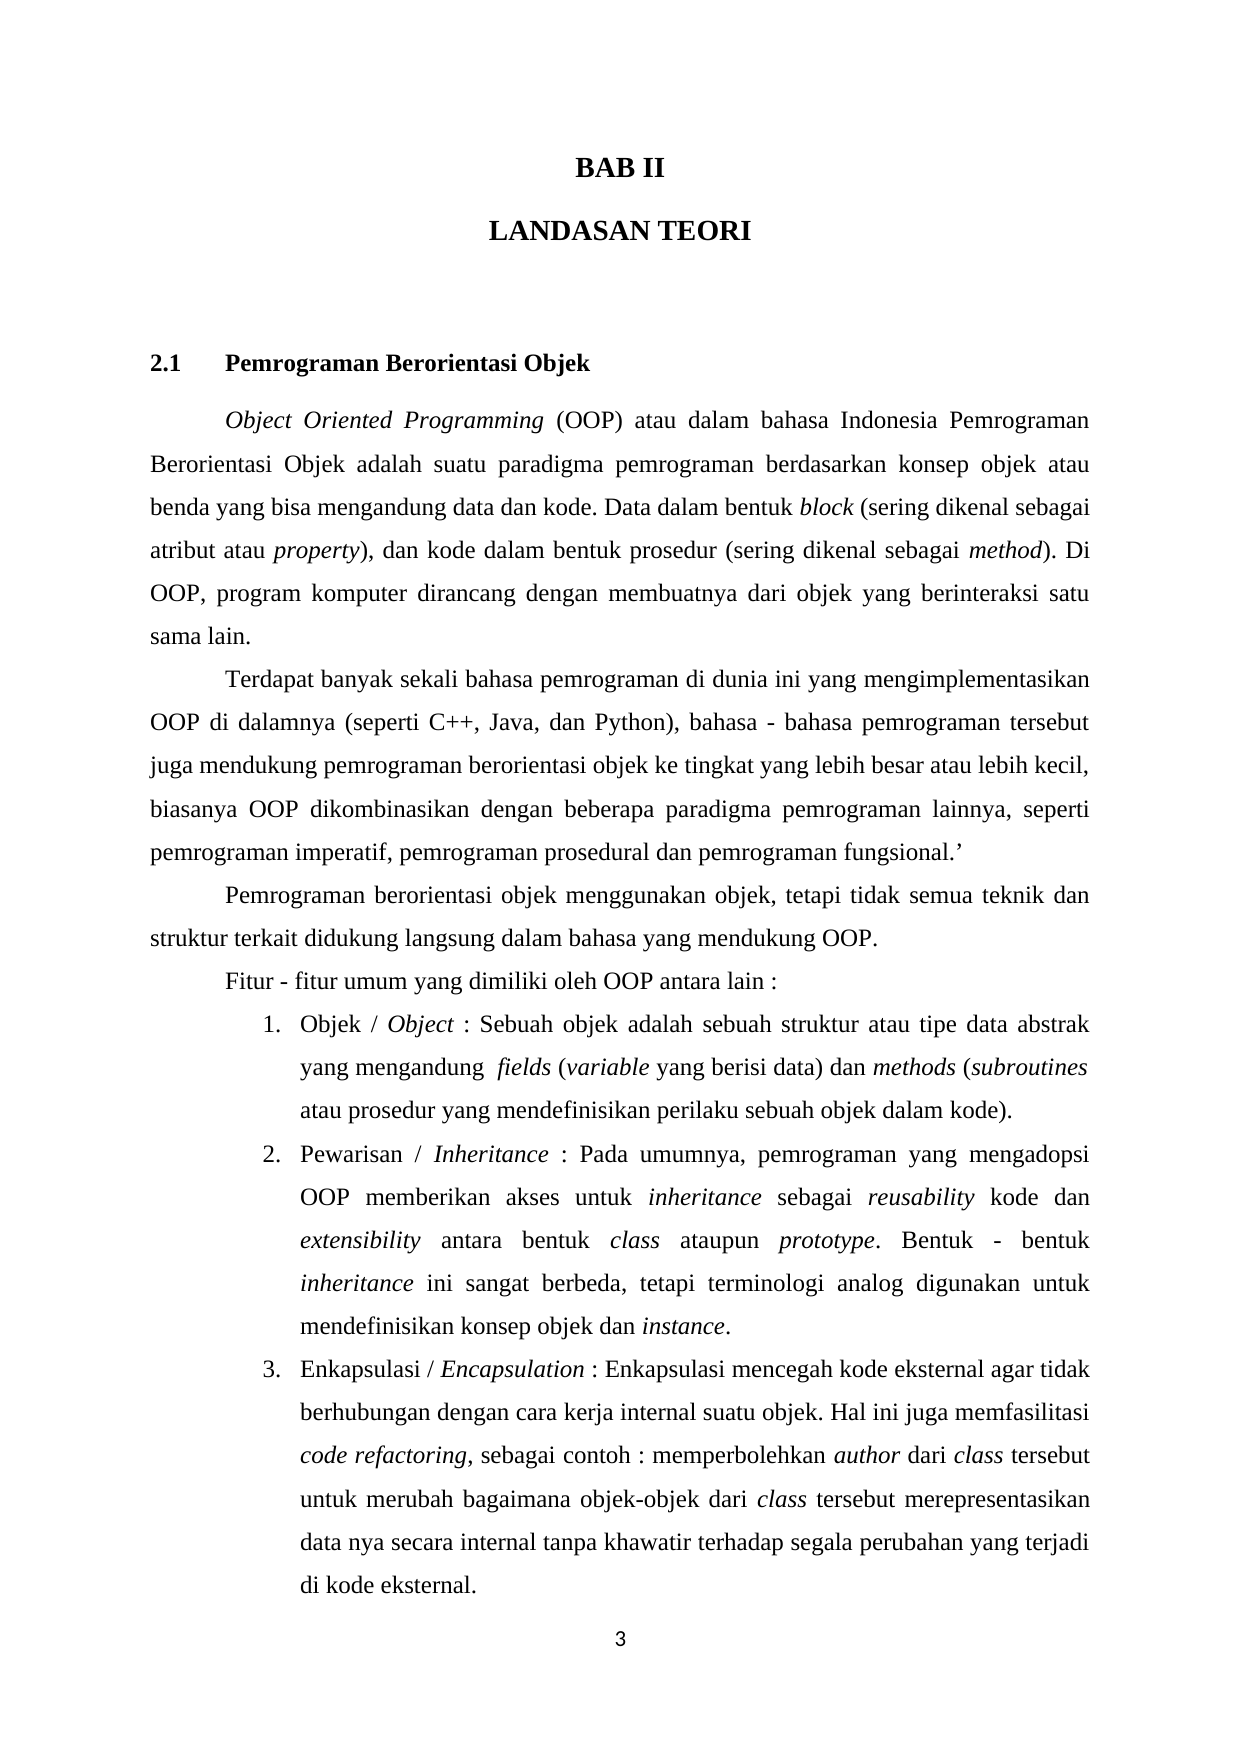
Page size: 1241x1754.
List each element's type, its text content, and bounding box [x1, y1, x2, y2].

list Enkapsulasi / Encapsulation : Enkapsulasi mencegah kode eksternal agar tidak berhubungan dengan cara kerja internal suatu objek. Hal ini juga memfasilitasi code refactoring, sebagai contoh : memperbolehkan author dari class tersebut untuk merubah bagaimana objek-objek dari class tersebut merepresentasikan data nya secara internal tanpa khawatir terhadap segala perubahan yang terjadi di kode eksternal. [262, 1354, 1090, 1599]
subtitle BAB II [150, 150, 1090, 183]
text Object Oriented Programming (OOP) atau dalam bahasa Indonesia Pemrograman Berorientasi Objek adalah suatu paradigma pemrograman berdasarkan konsep objek atau benda yang bisa mengandung data dan kode. Data dalam bentuk block (sering dikenal sebagai atribut atau property), dan kode dalam bentuk prosedur (sering dikenal sebagai method). Di OOP, program komputer dirancang dengan membuatnya dari objek yang berinteraksi satu sama lain. [150, 406, 1090, 650]
text Pemrograman berorientasi objek menggunakan objek, tetapi tidak semua teknik dan struktur terkait didukung langsung dalam bahasa yang mendukung OOP. [150, 880, 1090, 952]
subtitle LANDASAN TEORI [150, 213, 1090, 246]
list Pewarisan / Inheritance : Pada umumnya, pemrograman yang mengadopsi OOP memberikan akses untuk inheritance sebagai reusability kode dan extensibility antara bentuk class ataupun prototype. Bentuk - bentuk inheritance ini sangat berbeda, tetapi terminologi analog digunakan untuk mendefinisikan konsep objek dan instance. [262, 1139, 1090, 1340]
text Fitur - fitur umum yang dimiliki oleh OOP antara lain : [150, 966, 1090, 995]
subtitle 2.1 Pemrograman Berorientasi Objek [150, 348, 1090, 376]
list Objek / Object : Sebuah objek adalah sebuah struktur atau tipe data abstrak yang mengandung fields (variable yang berisi data) dan methods (subroutines atau prosedur yang mendefinisikan perilaku sebuah objek dalam kode). [262, 1009, 1090, 1124]
text Terdapat banyak sekali bahasa pemrograman di dunia ini yang mengimplementasikan OOP di dalamnya (seperti C++, Java, dan Python), bahasa - bahasa pemrograman tersebut juga mendukung pemrograman berorientasi objek ke tingkat yang lebih besar atau lebih kecil, biasanya OOP dikombinasikan dengan beberapa paradigma pemrograman lainnya, seperti pemrograman imperatif, pemrograman prosedural dan pemrograman fungsional.’ [150, 664, 1090, 866]
